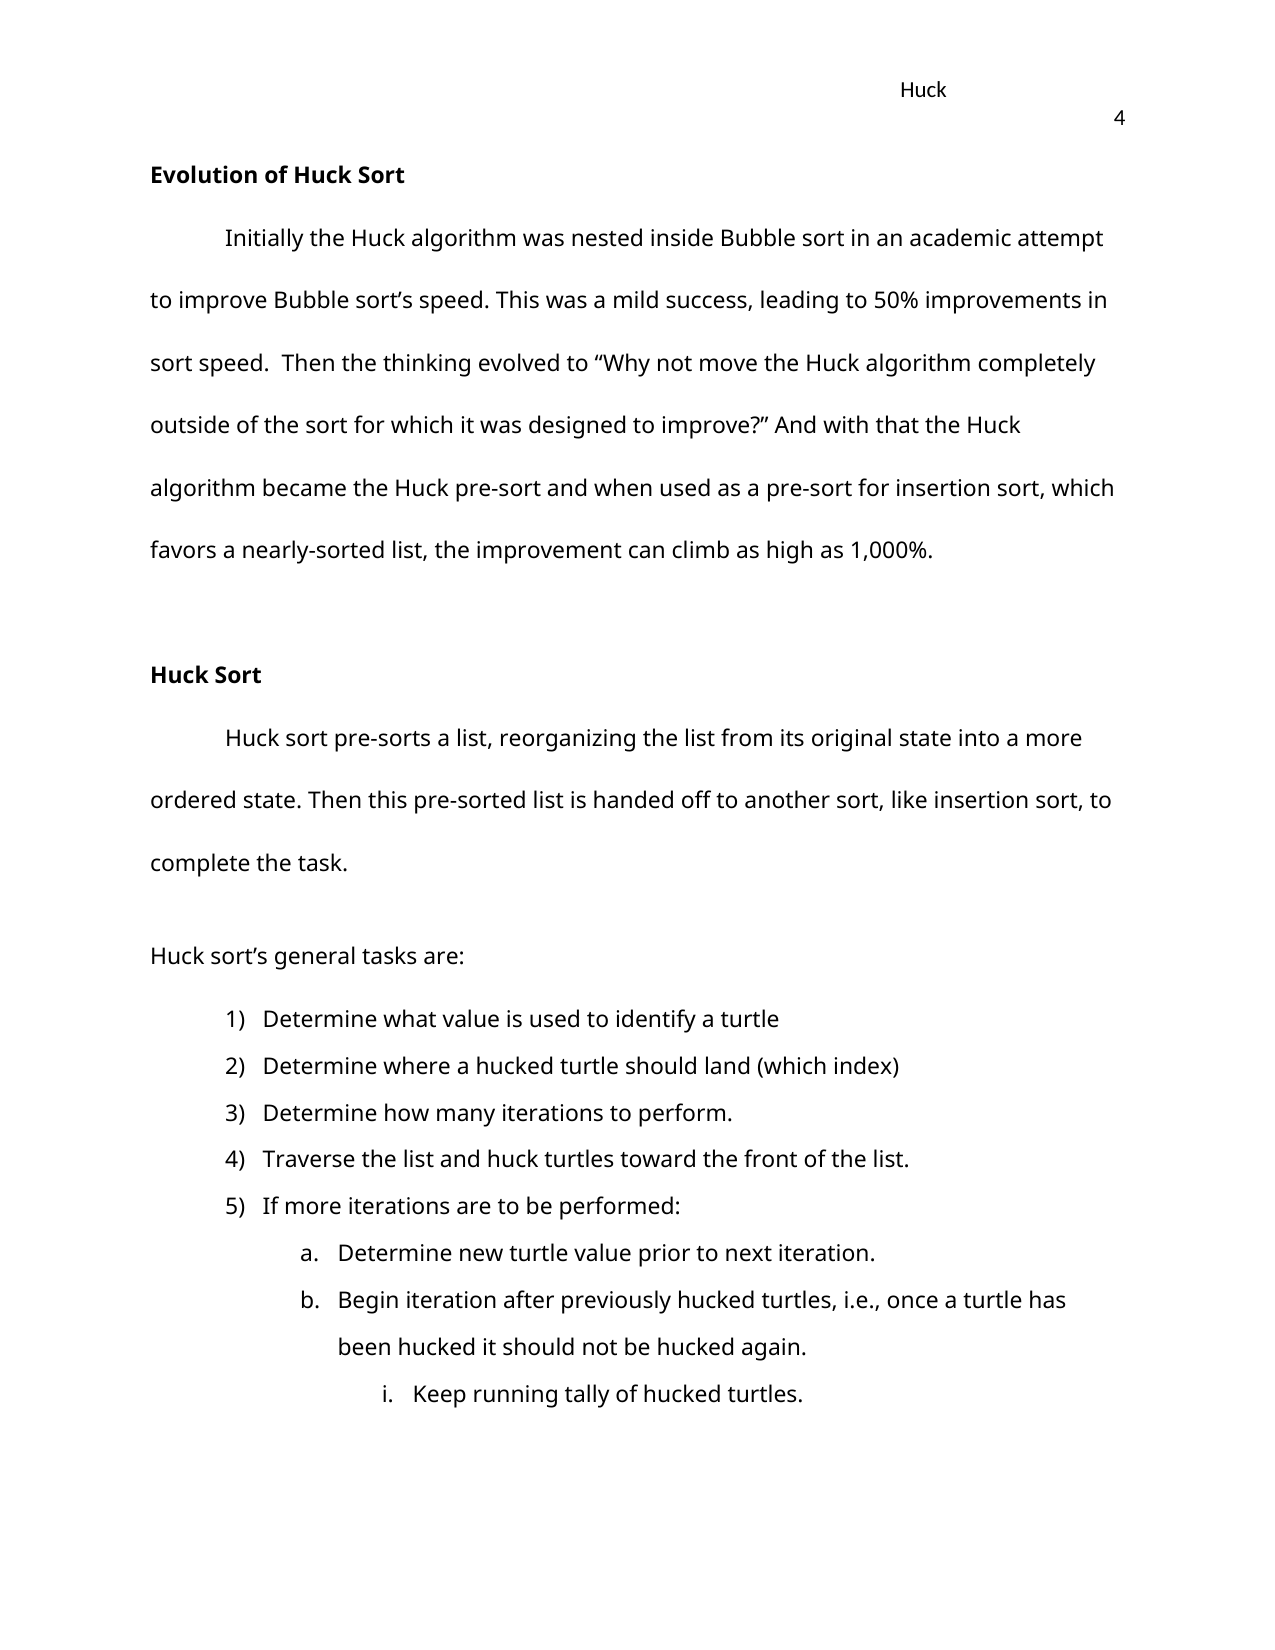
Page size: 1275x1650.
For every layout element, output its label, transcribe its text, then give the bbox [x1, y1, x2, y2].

list Determine where a hucked turtle should land (which index) [225, 1050, 1125, 1081]
list Determine new turtle value prior to next iteration. [300, 1237, 1125, 1268]
text Initially the Huck algorithm was nested inside Bubble sort in an academic attempt to improve Bubble sort’s speed. This was a mild success, leading to 50% improvements in sort speed. Then the thinking evolved to “Why not move the Huck algorithm completely outside of the sort for which it was designed to improve?” And with that the Huck algorithm became the Huck pre-sort and when used as a pre-sort for insertion sort, which favors a nearly-sorted list, the improvement can climb as high as 1,000%. [150, 222, 1125, 565]
list Begin iteration after previously hucked turtles, i.e., once a turtle has been hucked it should not be hucked again. [300, 1284, 1125, 1362]
list If more iterations are to be performed: [225, 1190, 1125, 1222]
list Keep running tally of hucked turtles. [394, 1378, 1125, 1409]
text Huck sort’s general tasks are: [150, 940, 1125, 972]
list Determine how many iterations to perform. [225, 1097, 1125, 1128]
list Traverse the list and huck turtles toward the front of the list. [225, 1143, 1125, 1175]
text Evolution of Huck Sort [150, 159, 1125, 190]
list Determine what value is used to identify a turtle [225, 1003, 1125, 1034]
text Huck Sort [150, 659, 1125, 690]
text Huck sort pre-sorts a list, reorganizing the list from its original state into a more ordered state. Then this pre-sorted list is handed off to another sort, like insertion sort, to complete the task. [150, 722, 1125, 878]
